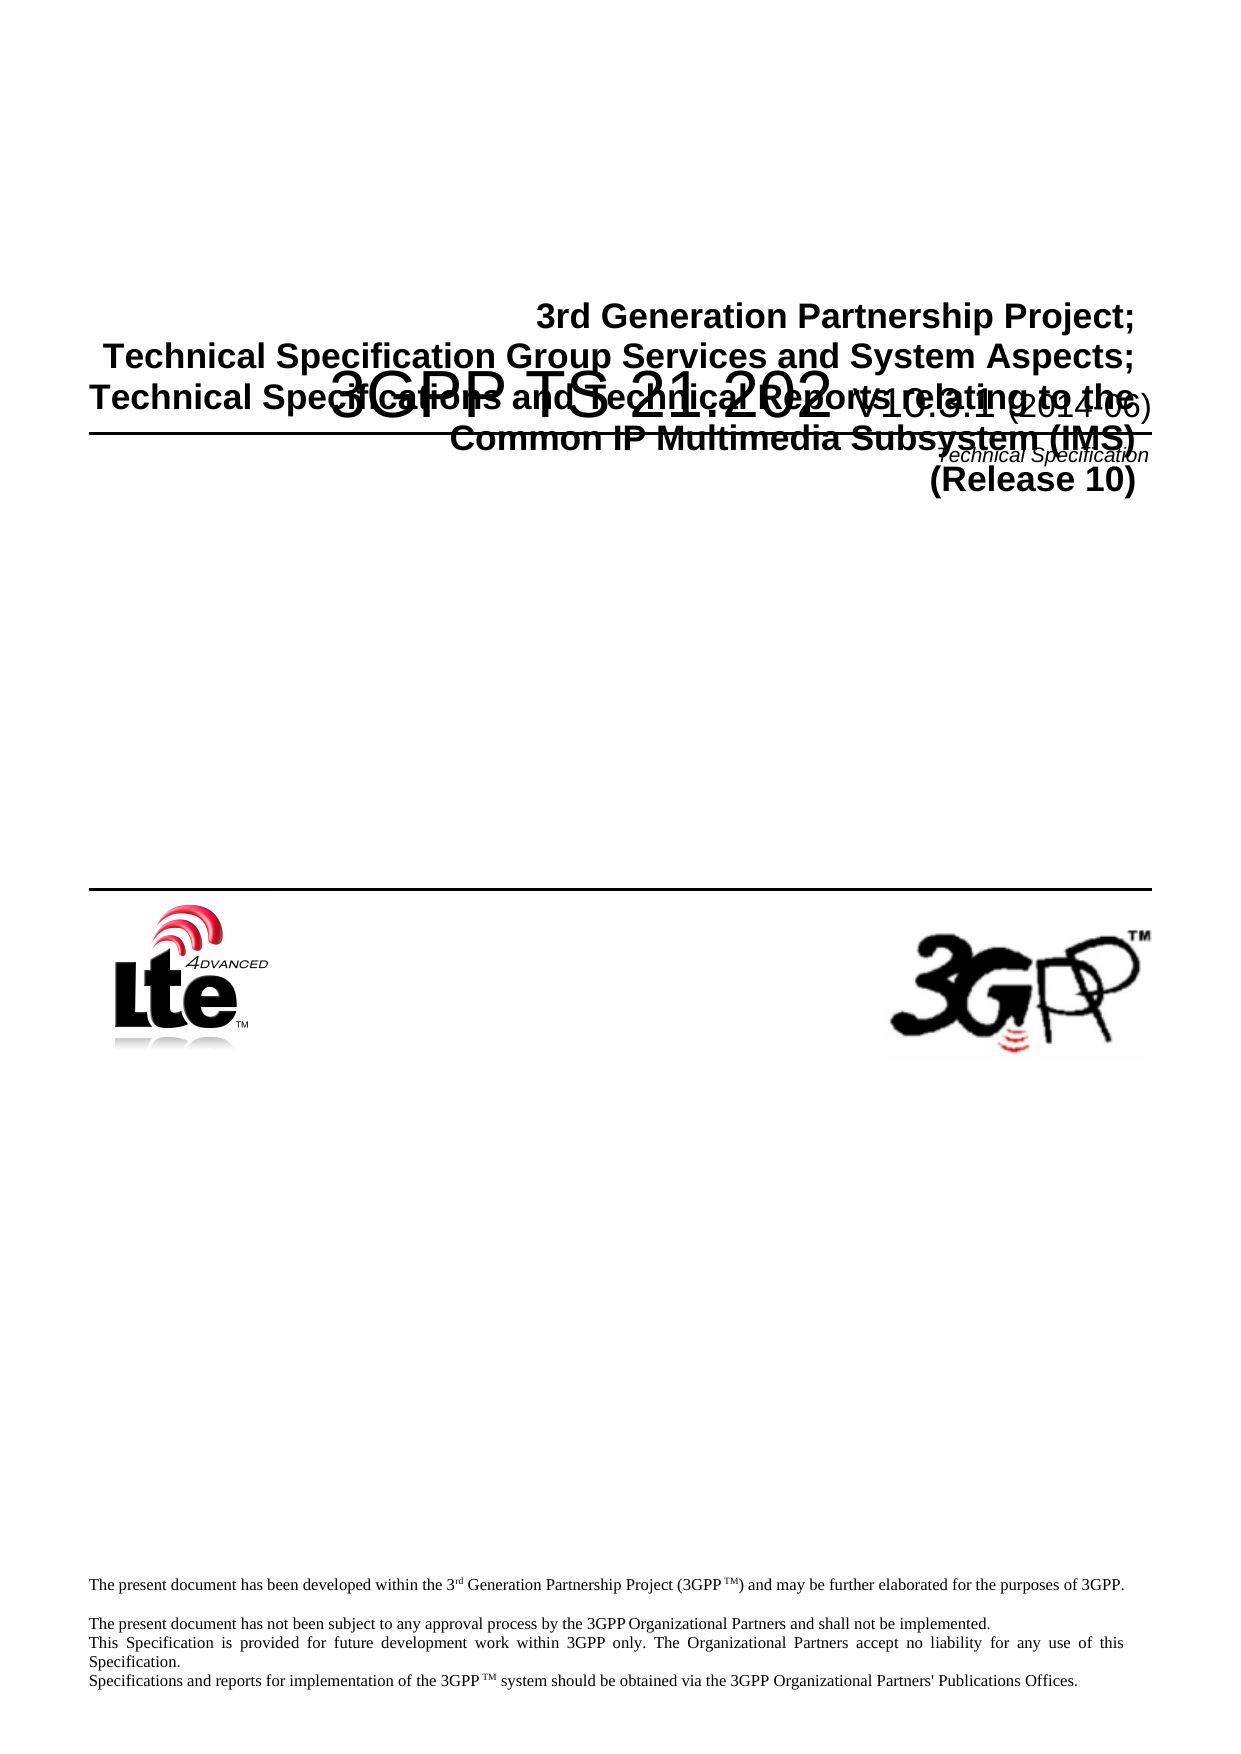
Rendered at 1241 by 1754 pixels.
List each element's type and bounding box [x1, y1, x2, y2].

picture [88, 893, 275, 1063]
